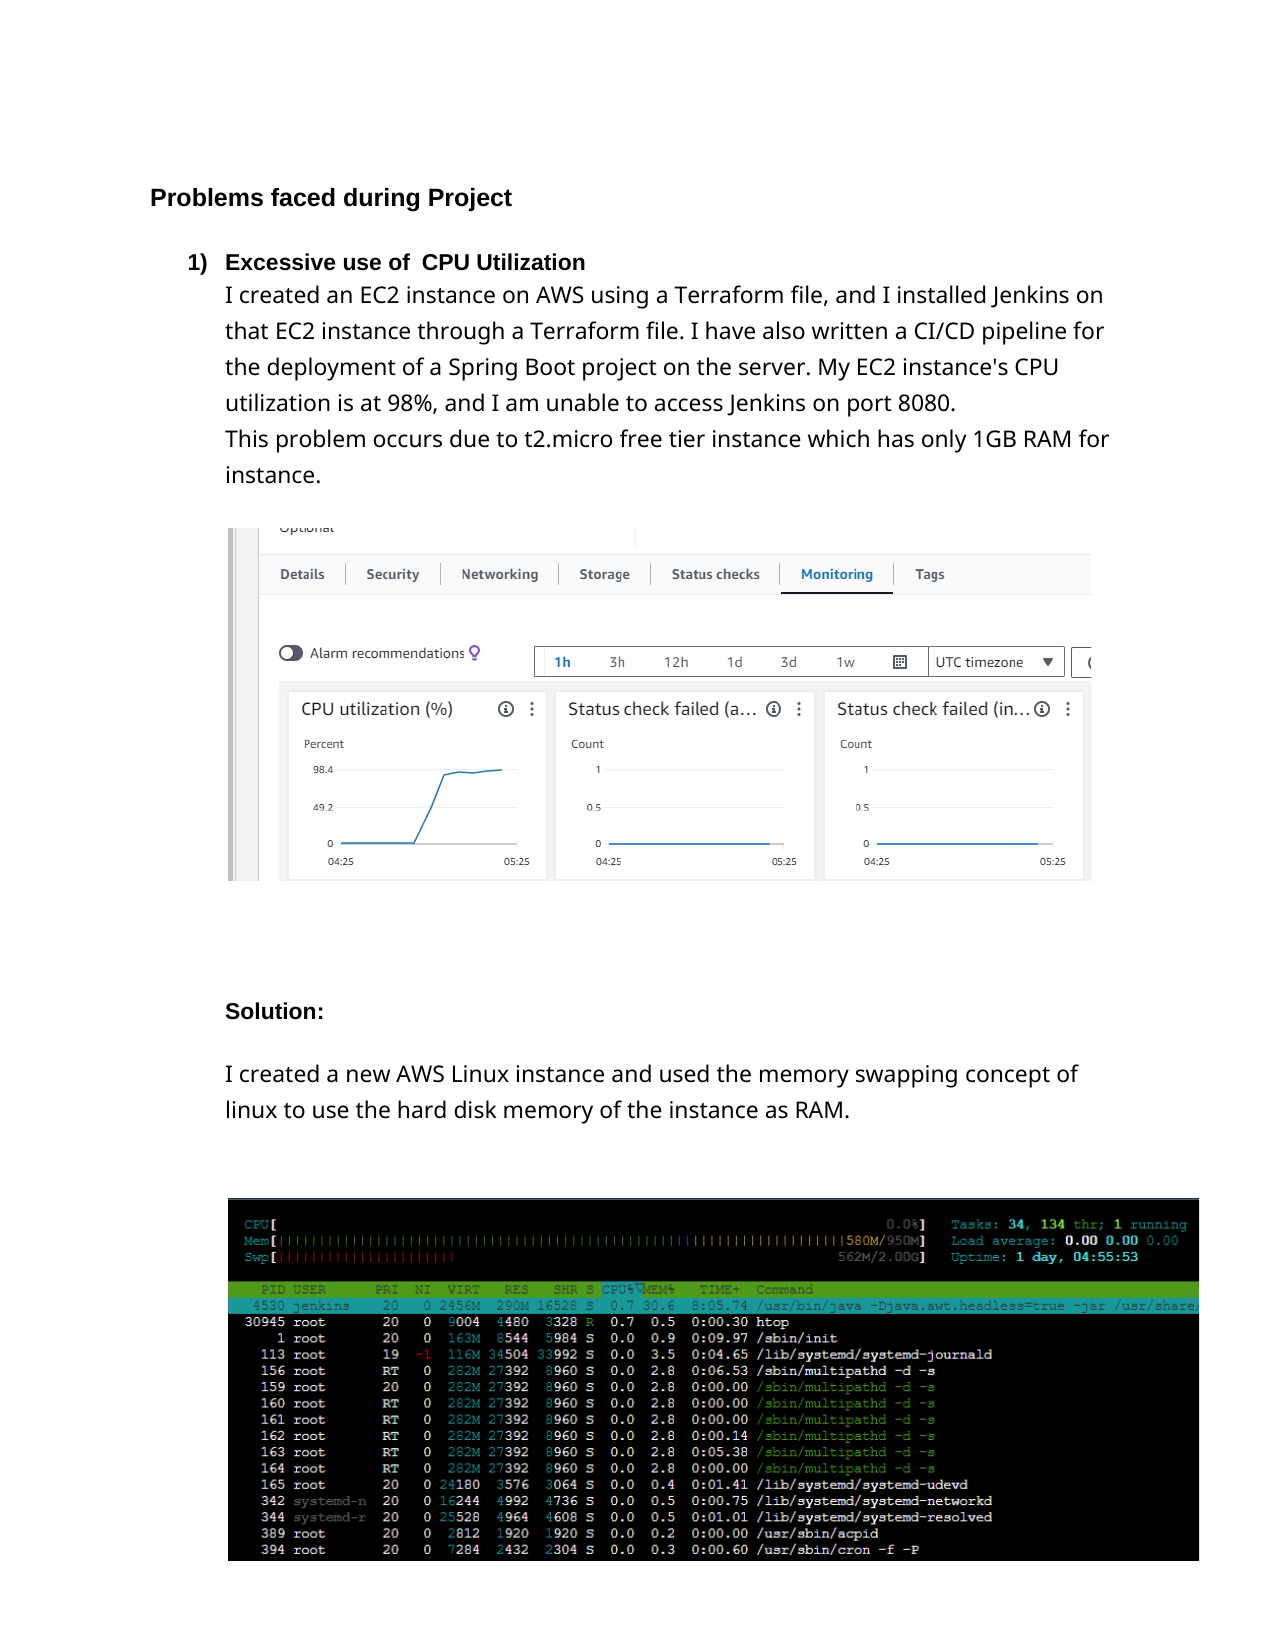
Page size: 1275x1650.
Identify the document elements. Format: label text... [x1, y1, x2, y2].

text This problem occurs due to t2.micro free tier instance which has only 1GB RAM for instance. [225, 423, 1128, 490]
text I created an EC2 instance on AWS using a Terraform file, and I installed Jenkins on that EC2 instance through a Terraform file. I have also written a CI/CD pipeline for the deployment of a Spring Boot project on the server. My EC2 instance's CPU utilization is at 98%, and I am unable to access Jenkins on port 8080. [225, 279, 1128, 418]
text Problems faced during Project [150, 183, 1214, 212]
subtitle Solution: [225, 998, 1214, 1024]
picture [228, 528, 1092, 881]
subtitle Excessive use of CPU Utilization [187, 249, 1214, 275]
picture [228, 1198, 1200, 1561]
text I created a new AWS Linux instance and used the memory swapping concept of linux to use the hard disk memory of the instance as RAM. [225, 1058, 1128, 1126]
